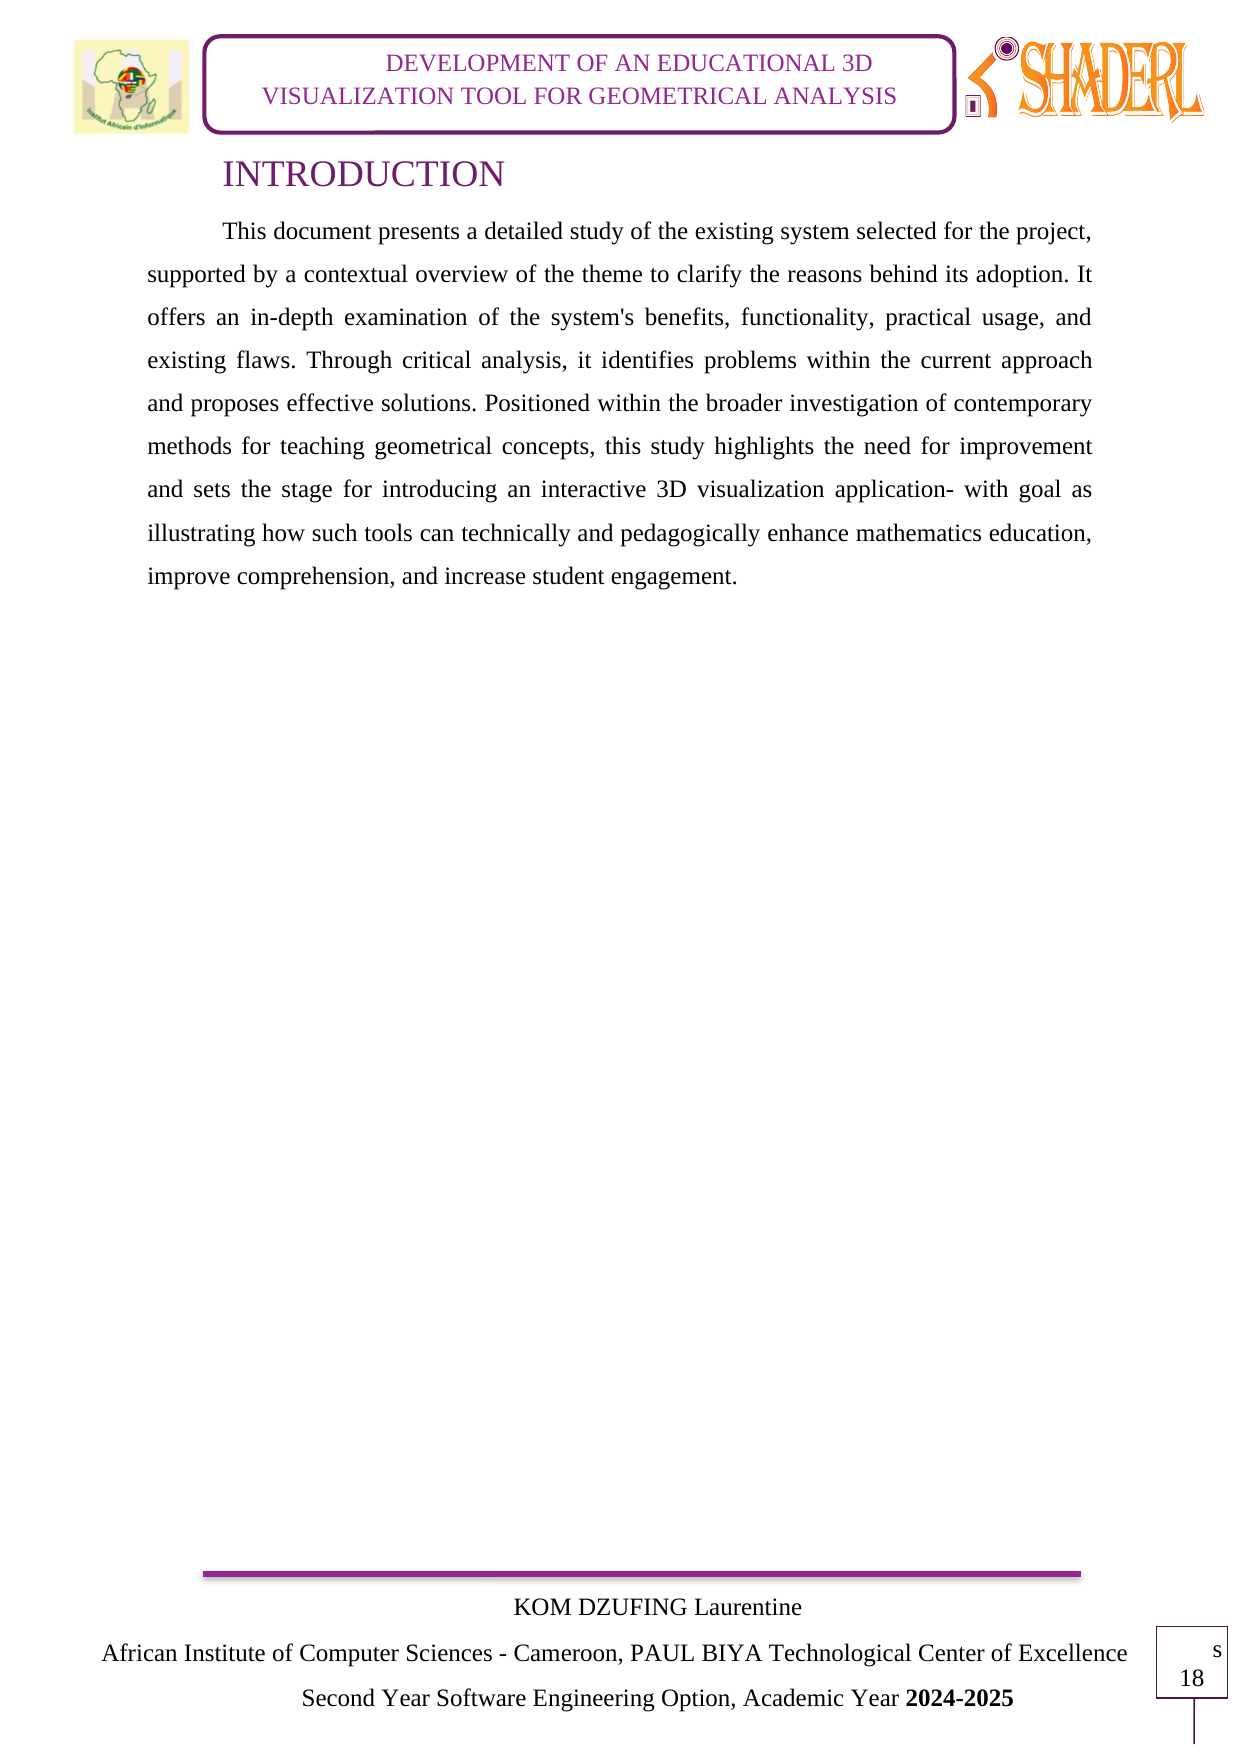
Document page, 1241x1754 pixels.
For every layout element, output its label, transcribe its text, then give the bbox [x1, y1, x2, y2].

text This document presents a detailed study of the existing system selected for the project, supported by a contextual overview of the theme to clarify the reasons behind its adoption. It offers an in-depth examination of the system's benefits, functionality, practical usage, and existing flaws. Through critical analysis, it identifies problems within the current approach and proposes effective solutions. Positioned within the broader investigation of contemporary methods for teaching geometrical concepts, this study highlights the need for improvement and sets the stage for introducing an interactive 3D visualization application- with goal as illustrating how such tools can technically and pedagogically enhance mathematics education, improve comprehension, and increase student engagement. [147, 216, 1093, 589]
picture [965, 37, 1205, 124]
subtitle INTRODUCTION [147, 151, 1093, 194]
picture [71, 37, 192, 137]
